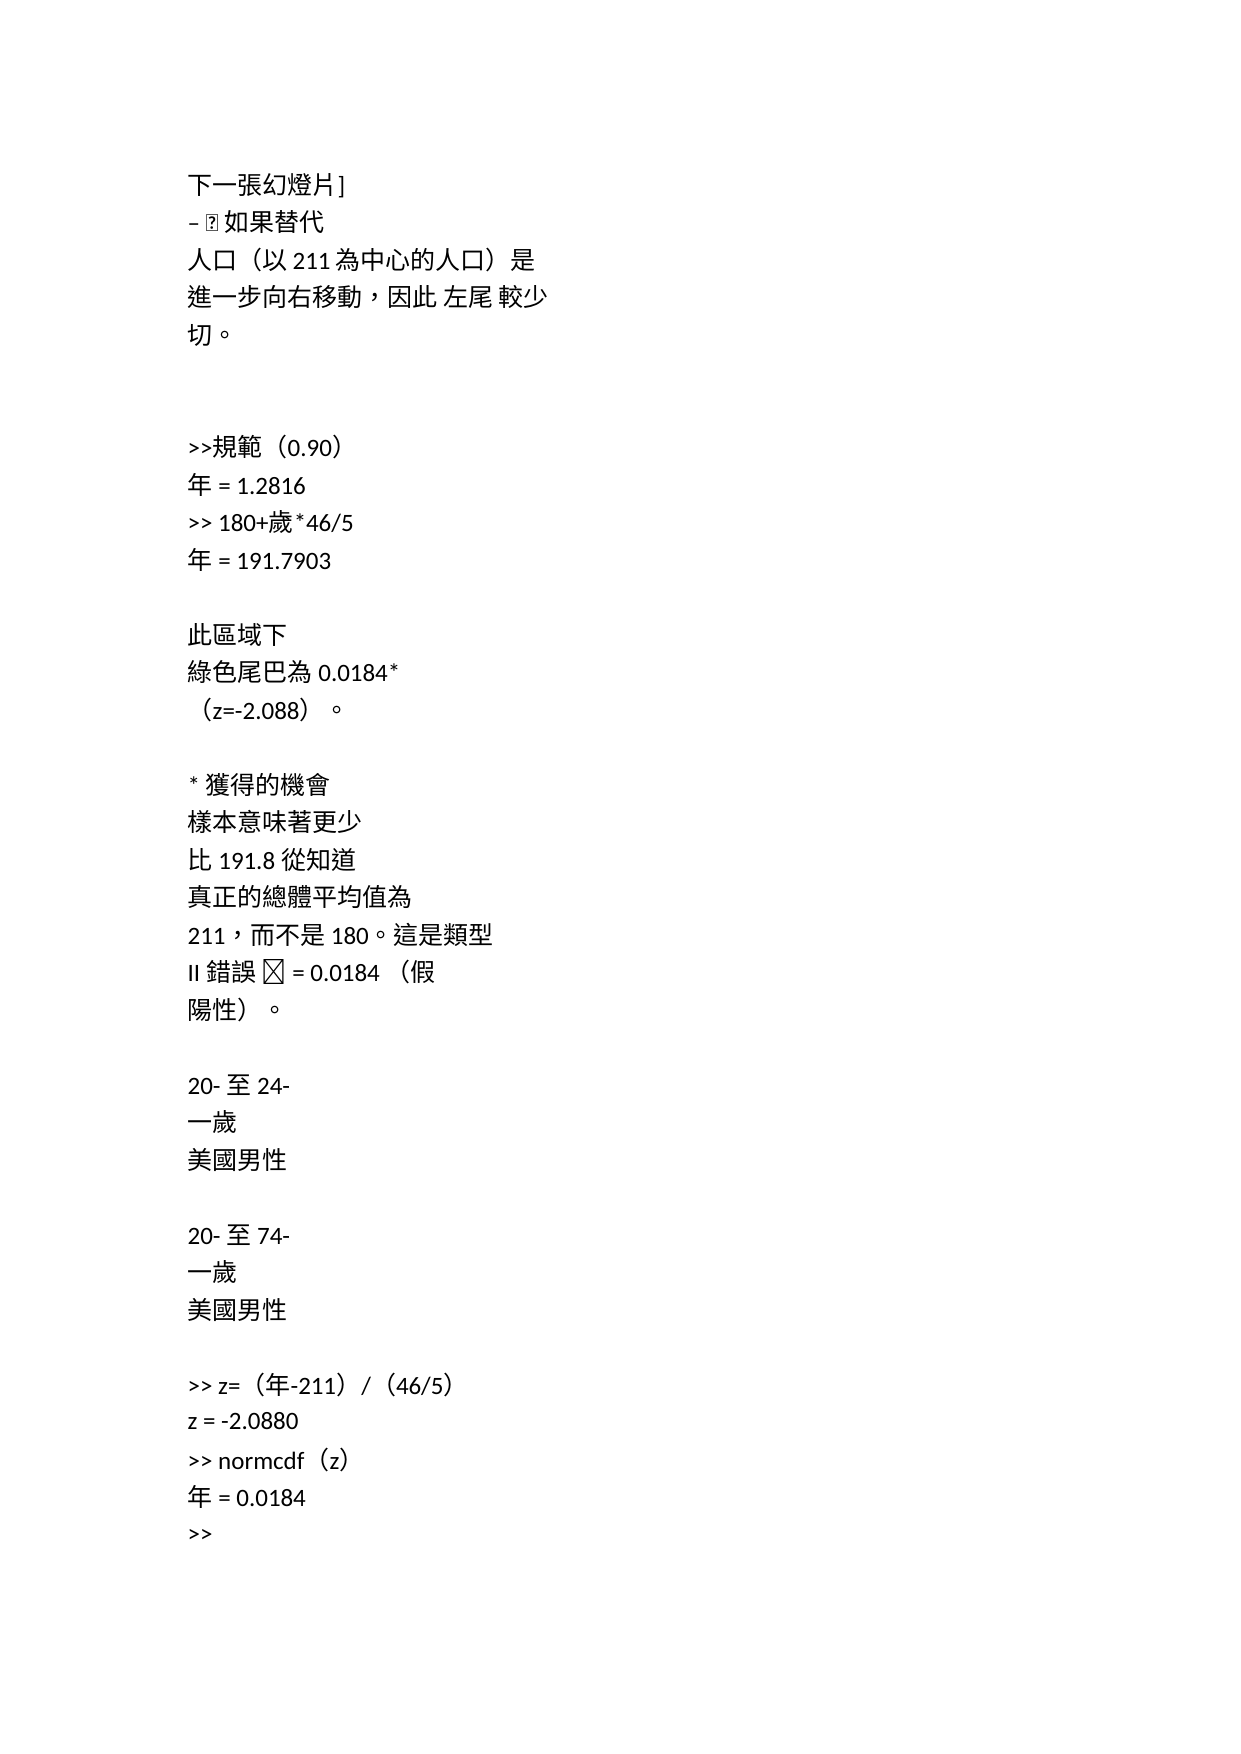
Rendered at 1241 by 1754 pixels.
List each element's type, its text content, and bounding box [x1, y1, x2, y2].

text z = -2.0880 [187, 1402, 1053, 1439]
text 20- 至 74- [187, 1214, 1053, 1252]
text 比 191.8 從知道 [187, 839, 1053, 877]
text >> z=（年-211）/（46/5） [187, 1364, 1053, 1402]
text 真正的總體平均值為 [187, 877, 1053, 914]
text 綠色尾巴為 0.0184* [187, 652, 1053, 689]
text 此區域下 [187, 614, 1053, 652]
text –  如果替代 [187, 202, 1053, 239]
text 年 = 1.2816 [187, 464, 1053, 502]
text >>規範（0.90） [187, 427, 1053, 464]
text 211，而不是180。這是類型 [187, 914, 1053, 952]
text II 錯誤  = 0.0184 （假 [187, 952, 1053, 989]
text >> [187, 1514, 1053, 1552]
text 樣本意味著更少 [187, 802, 1053, 839]
text * 獲得的機會 [187, 764, 1053, 802]
text 年 = 191.7903 [187, 539, 1053, 577]
text 美國男性 [187, 1139, 1053, 1177]
text 年 = 0.0184 [187, 1477, 1053, 1514]
text 進一步向右移動，因此 左尾 較少 [187, 277, 1053, 314]
text （z=-2.088）。 [187, 689, 1053, 727]
text 一歲 [187, 1252, 1053, 1289]
text >> 180+歲*46/5 [187, 502, 1053, 539]
text 下一張幻燈片] [187, 164, 1053, 202]
text >> normcdf（z） [187, 1439, 1053, 1477]
text 陽性）。 [187, 989, 1053, 1027]
text 人口（以211為中心的人口）是 [187, 239, 1053, 277]
text 切。 [187, 314, 1053, 352]
text 美國男性 [187, 1289, 1053, 1327]
text 一歲 [187, 1102, 1053, 1139]
text 20- 至 24- [187, 1064, 1053, 1102]
